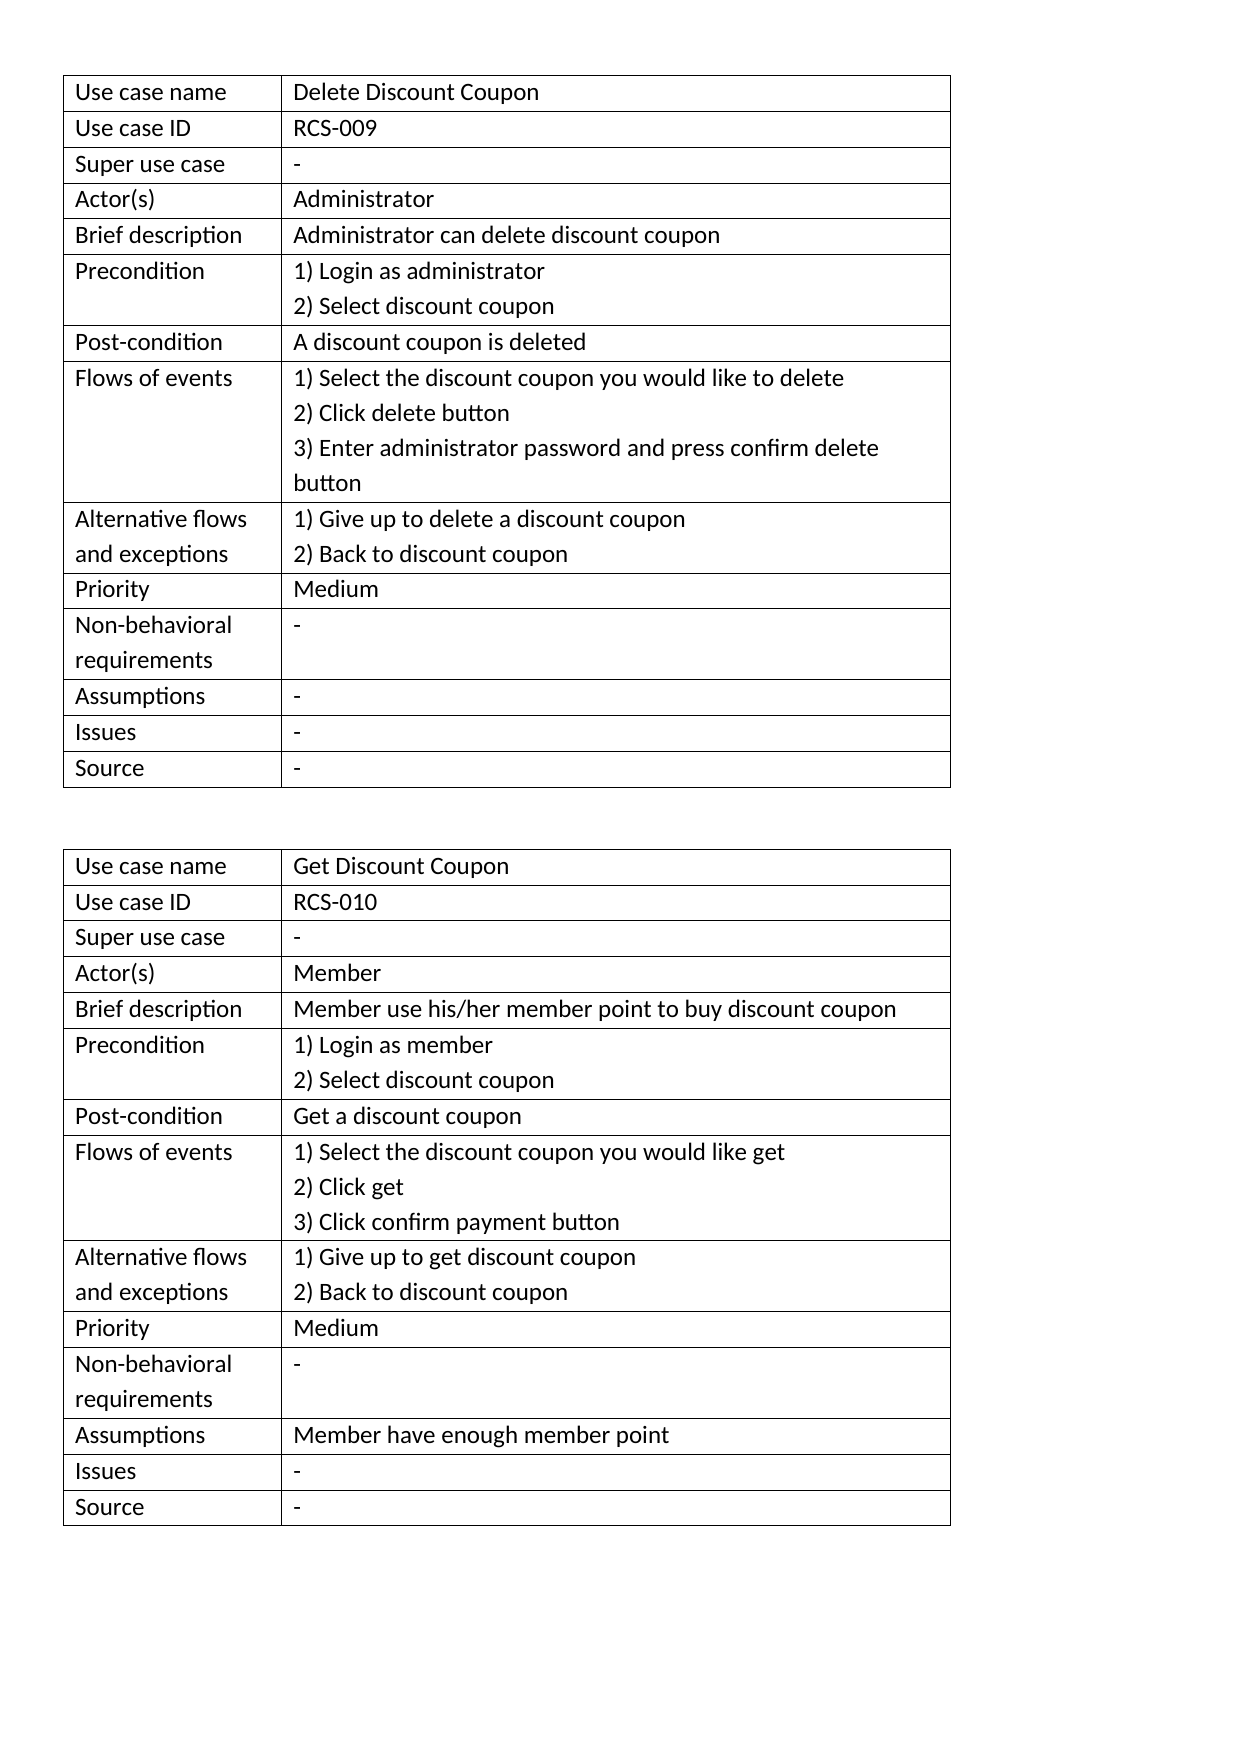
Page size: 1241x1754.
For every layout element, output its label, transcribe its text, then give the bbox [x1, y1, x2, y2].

table_cell A discount coupon is deleted [282, 326, 950, 361]
table_header Use case name [64, 850, 281, 884]
table_cell 1) Login as member 2) Select discount coupon [282, 1029, 950, 1099]
table_cell Member have enough member point [282, 1419, 950, 1454]
table_cell RCS-010 [282, 886, 950, 920]
table_cell Priority [64, 1312, 281, 1347]
table_header Use case name [64, 76, 281, 111]
table_cell Alternative flows and exceptions [64, 503, 281, 572]
table_cell - [282, 1455, 950, 1489]
table_header Delete Discount Coupon [282, 76, 950, 111]
table_cell Issues [64, 1455, 281, 1489]
table_header Get Discount Coupon [282, 850, 950, 884]
table_cell Issues [64, 716, 281, 751]
table_cell Super use case [64, 921, 281, 956]
table_cell 1) Give up to delete a discount coupon 2) Back to discount coupon [282, 503, 950, 572]
table_cell Member [282, 957, 950, 992]
table_cell Brief description [64, 219, 281, 254]
table_cell Member use his/her member point to buy discount coupon [282, 993, 950, 1028]
table_cell 1) Select the discount coupon you would like to delete 2) Click delete button 3) Enter administrator password and press confirm delete button [282, 362, 950, 502]
table_cell Priority [64, 574, 281, 608]
table_cell Precondition [64, 1029, 281, 1099]
table_cell 1) Login as administrator 2) Select discount coupon [282, 255, 950, 325]
table_cell - [282, 716, 950, 751]
table_cell - [282, 609, 950, 679]
table_cell Flows of events [64, 362, 281, 502]
table_cell Precondition [64, 255, 281, 325]
table_cell Flows of events [64, 1136, 281, 1240]
table_cell Assumptions [64, 680, 281, 715]
table_cell Post-condition [64, 1100, 281, 1134]
table_cell - [282, 1491, 950, 1525]
table_cell - [282, 680, 950, 715]
table_cell 1) Give up to get discount coupon 2) Back to discount coupon [282, 1241, 950, 1311]
table_cell Medium [282, 574, 950, 608]
table_cell Super use case [64, 148, 281, 182]
table_cell Source [64, 1491, 281, 1525]
table_cell Alternative flows and exceptions [64, 1241, 281, 1311]
table_cell Brief description [64, 993, 281, 1028]
table_cell Get a discount coupon [282, 1100, 950, 1134]
table_cell Use case ID [64, 112, 281, 147]
table_cell - [282, 752, 950, 787]
table_cell Administrator can delete discount coupon [282, 219, 950, 254]
table_cell - [282, 1348, 950, 1418]
table_cell - [282, 148, 950, 182]
table_cell RCS-009 [282, 112, 950, 147]
table_cell Administrator [282, 184, 950, 218]
table_cell 1) Select the discount coupon you would like get 2) Click get 3) Click confirm payment button [282, 1136, 950, 1240]
table_cell Medium [282, 1312, 950, 1347]
table_cell Post-condition [64, 326, 281, 361]
table_cell Source [64, 752, 281, 787]
table_cell Actor(s) [64, 957, 281, 992]
table_cell Assumptions [64, 1419, 281, 1454]
table_cell - [282, 921, 950, 956]
table_cell Non-behavioral requirements [64, 609, 281, 679]
table_cell Actor(s) [64, 184, 281, 218]
table_cell Non-behavioral requirements [64, 1348, 281, 1418]
table_cell Use case ID [64, 886, 281, 920]
